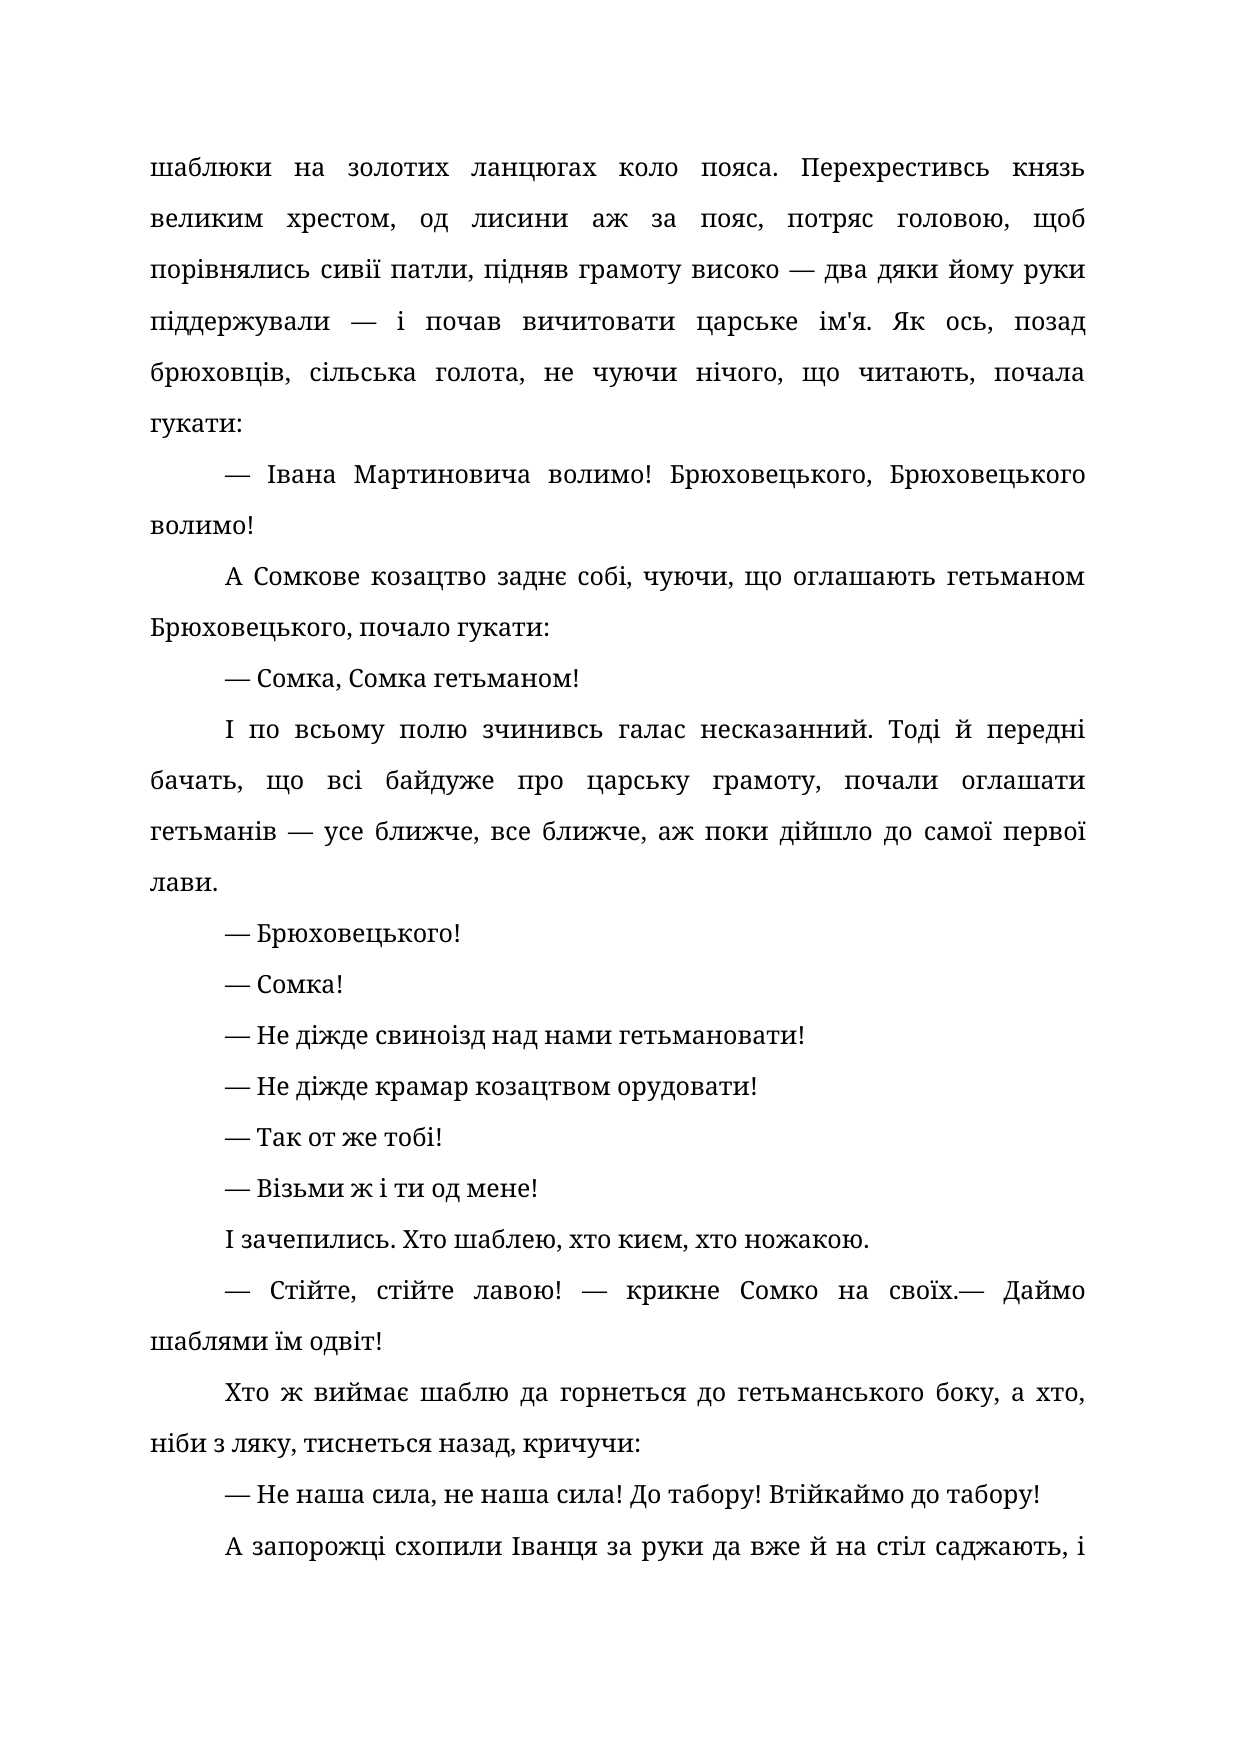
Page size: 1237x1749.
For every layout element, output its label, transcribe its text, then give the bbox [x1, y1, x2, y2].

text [150, 1528, 1086, 1562]
text А Сомкове козацтво заднє собі, чуючи, що оглашають гетьманом Брюховецького, почало гукати: [150, 558, 1086, 643]
text — Не діжде крамар козацтвом орудовати! [150, 1069, 1086, 1103]
text — Стійте, стійте лавою! — крикне Сомко на своїх.— Даймо шаблями їм одвіт! [150, 1273, 1086, 1358]
text І зачепились. Хто шаблею, хто києм, хто ножакою. [150, 1222, 1086, 1256]
text — Брюховецького! [150, 916, 1086, 950]
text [150, 150, 1086, 439]
text І по всьому полю зчинивсь галас несказанний. Тоді й передні бачать, що всі байдуже про царську грамоту, почали оглашати гетьманів — усе ближче, все ближче, аж поки дійшло до самої первої лави. [150, 711, 1086, 899]
text — Так от же тобі! [150, 1120, 1086, 1154]
text — Не діжде свиноізд над нами гетьмановати! [150, 1018, 1086, 1052]
text — Візьми ж і ти од мене! [150, 1171, 1086, 1205]
text — Не наша сила, не наша сила! До табору! Втійкаймо до табору! [150, 1477, 1086, 1511]
text — Сомка, Сомка гетьманом! [150, 660, 1086, 694]
text Хто ж виймає шаблю да горнеться до гетьманського боку, а хто, ніби з ляку, тиснеться назад, кричучи: [150, 1375, 1086, 1460]
text — Сомка! [150, 967, 1086, 1001]
text — Івана Мартиновича волимо! Брюховецького, Брюховецького волимо! [150, 456, 1086, 541]
